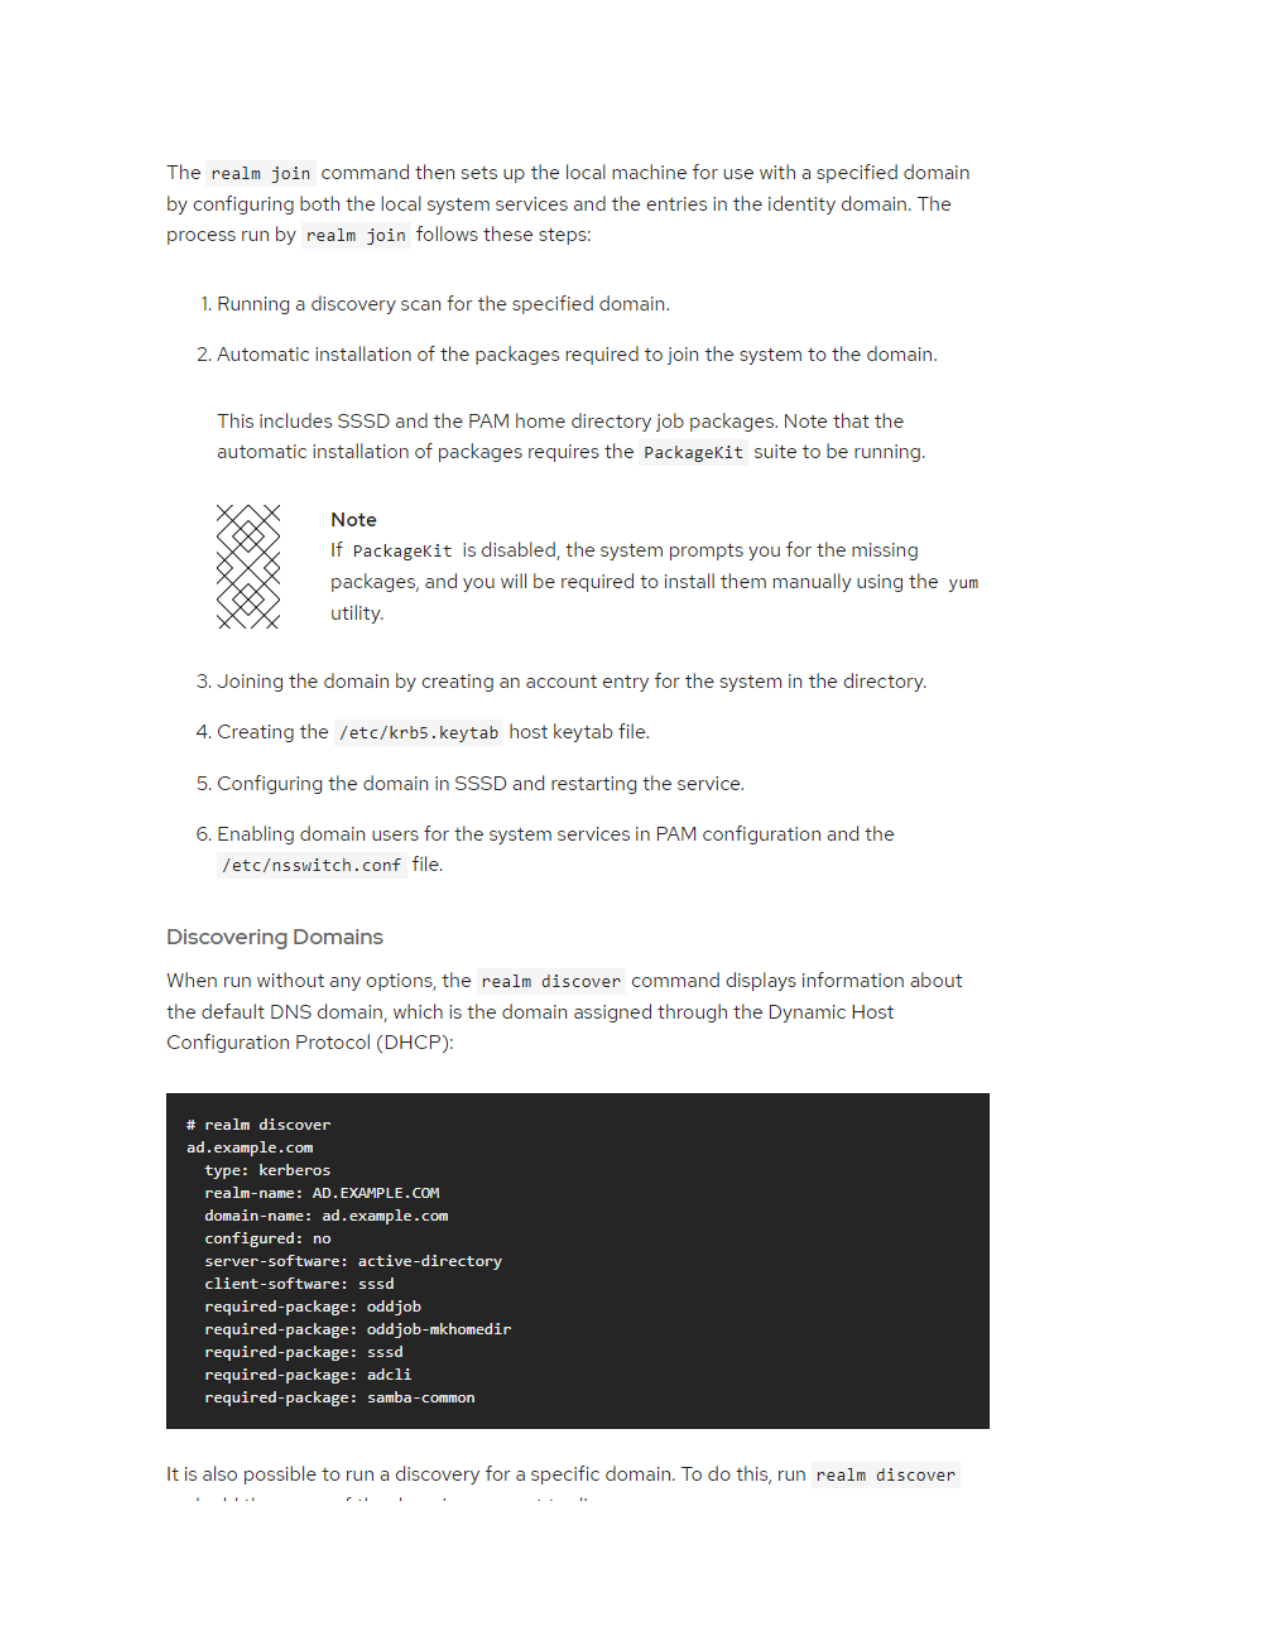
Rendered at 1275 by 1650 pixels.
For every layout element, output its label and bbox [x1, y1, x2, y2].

picture [150, 150, 1014, 1501]
